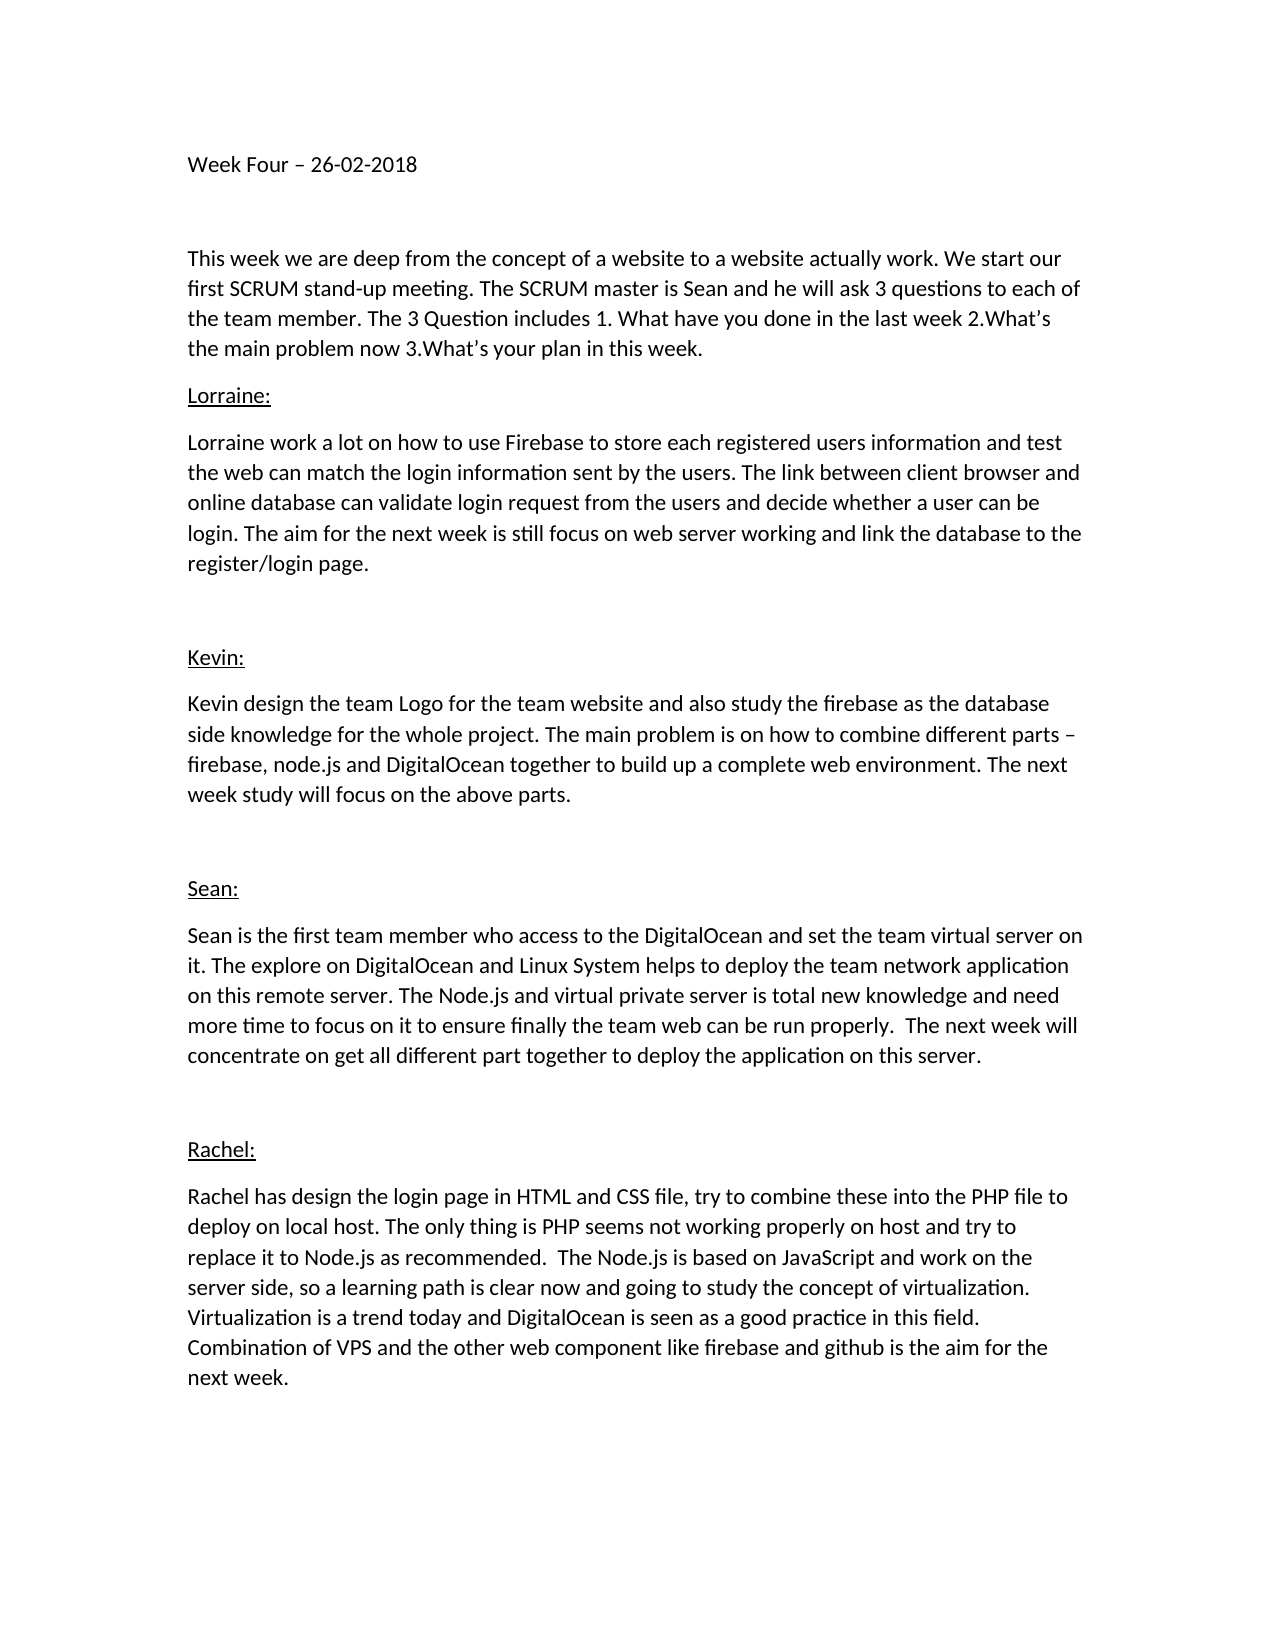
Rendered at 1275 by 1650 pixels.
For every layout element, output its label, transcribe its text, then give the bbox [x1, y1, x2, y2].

text Rachel has design the login page in HTML and CSS file, try to combine these into the PHP file to deploy on local host. The only thing is PHP seems not working properly on host and try to replace it to Node.js as recommended. The Node.js is based on JavaScript and work on the server side, so a learning path is clear now and going to study the concept of virtualization. Virtualization is a trend today and DigitalOcean is seen as a good practice in this field. Combination of VPS and the other web component like firebase and github is the aim for the next week. [187, 1182, 1087, 1392]
text Kevin: [187, 643, 1087, 671]
text Kevin design the team Logo for the team website and also study the firebase as the database side knowledge for the whole project. The main problem is on how to combine different parts – firebase, node.js and DigitalOcean together to build up a complete web environment. The next week study will focus on the above parts. [187, 689, 1087, 808]
text This week we are deep from the concept of a website to a website actually work. We start our first SCRUM stand-up meeting. The SCRUM master is Sean and he will ask 3 questions to each of the team member. The 3 Question includes 1. What have you done in the last week 2.What’s the main problem now 3.What’s your plan in this week. [187, 244, 1087, 362]
text Lorraine work a lot on how to use Firebase to store each registered users information and test the web can match the login information sent by the users. The link between client browser and online database can validate login request from the users and decide whether a user can be login. The aim for the next week is still focus on web server working and link the database to the register/login page. [187, 428, 1087, 577]
text Sean is the first team member who access to the DigitalOcean and set the team virtual server on it. The explore on DigitalOcean and Linux System helps to deploy the team network application on this remote server. The Node.js and virtual private server is total new knowledge and need more time to focus on it to ensure finally the team web can be run properly. The next week will concentrate on get all different part together to deploy the application on this server. [187, 921, 1087, 1070]
text Week Four – 26-02-2018 [187, 150, 1087, 178]
text Rachel: [187, 1135, 1087, 1163]
text Sean: [187, 874, 1087, 902]
text Lorraine: [187, 381, 1087, 409]
